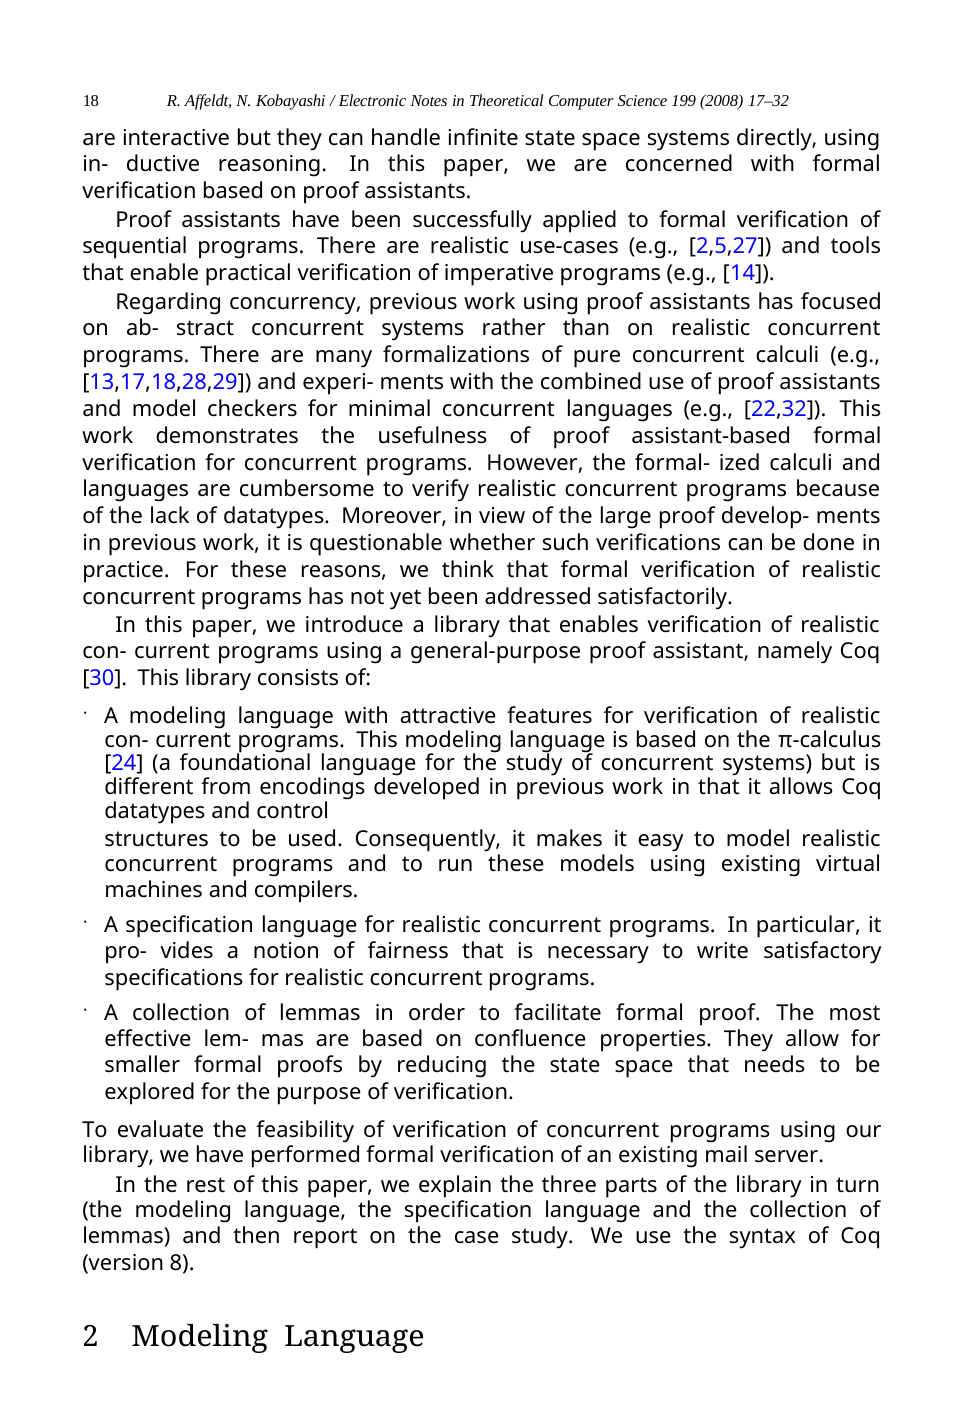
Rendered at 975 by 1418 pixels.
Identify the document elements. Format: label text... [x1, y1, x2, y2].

text In the rest of this paper, we explain the three parts of the library in turn (the modeling language, the specification language and the collection of lemmas) and then report on the case study. We use the syntax of Coq (version 8). [82, 1171, 881, 1276]
text structures to be used. Consequently, it makes it easy to model realistic concurrent programs and to run these models using existing virtual machines and compilers. [104, 825, 881, 904]
text Proof assistants have been successfully applied to formal verification of sequential programs. There are realistic use-cases (e.g., [2,5,27]) and tools that enable practical verification of imperative programs (e.g., [14]). [82, 206, 881, 287]
text To evaluate the feasibility of verification of concurrent programs using our library, we have performed formal verification of an existing mail server. [82, 1117, 882, 1169]
list A modeling language with attractive features for verification of realistic con- current programs. This modeling language is based on the π-calculus [24] (a foundational language for the study of concurrent systems) but is different from encodings developed in previous work in that it allows Coq datatypes and control [83, 704, 881, 825]
text are interactive but they can handle infinite state space systems directly, using in- ductive reasoning. In this paper, we are concerned with formal verification based on proof assistants. [82, 124, 881, 204]
text Regarding concurrency, previous work using proof assistants has focused on ab- stract concurrent systems rather than on realistic concurrent programs. There are many formalizations of pure concurrent calculi (e.g., [13,17,18,28,29]) and experi- ments with the combined use of proof assistants and model checkers for minimal concurrent languages (e.g., [22,32]). This work demonstrates the usefulness of proof assistant-based formal verification for concurrent programs. However, the formal- ized calculi and languages are cumbersome to verify realistic concurrent programs because of the lack of datatypes. Moreover, in view of the large proof develop- ments in previous work, it is questionable whether such verifications can be done in practice. For these reasons, we think that formal verification of realistic concurrent programs has not yet been addressed satisfactorily. [82, 288, 881, 611]
list A specification language for realistic concurrent programs. In particular, it pro- vides a notion of fairness that is necessary to write satisfactory specifications for realistic concurrent programs. [83, 911, 882, 992]
text In this paper, we introduce a library that enables verification of realistic con- current programs using a general-purpose proof assistant, namely Coq [30]. This library consists of: [82, 611, 881, 692]
subtitle Modeling Language [82, 1316, 919, 1355]
list A collection of lemmas in order to facilitate formal proof. The most effective lem- mas are based on confluence properties. They allow for smaller formal proofs by reducing the state space that needs to be explored for the purpose of verification. [83, 999, 881, 1106]
